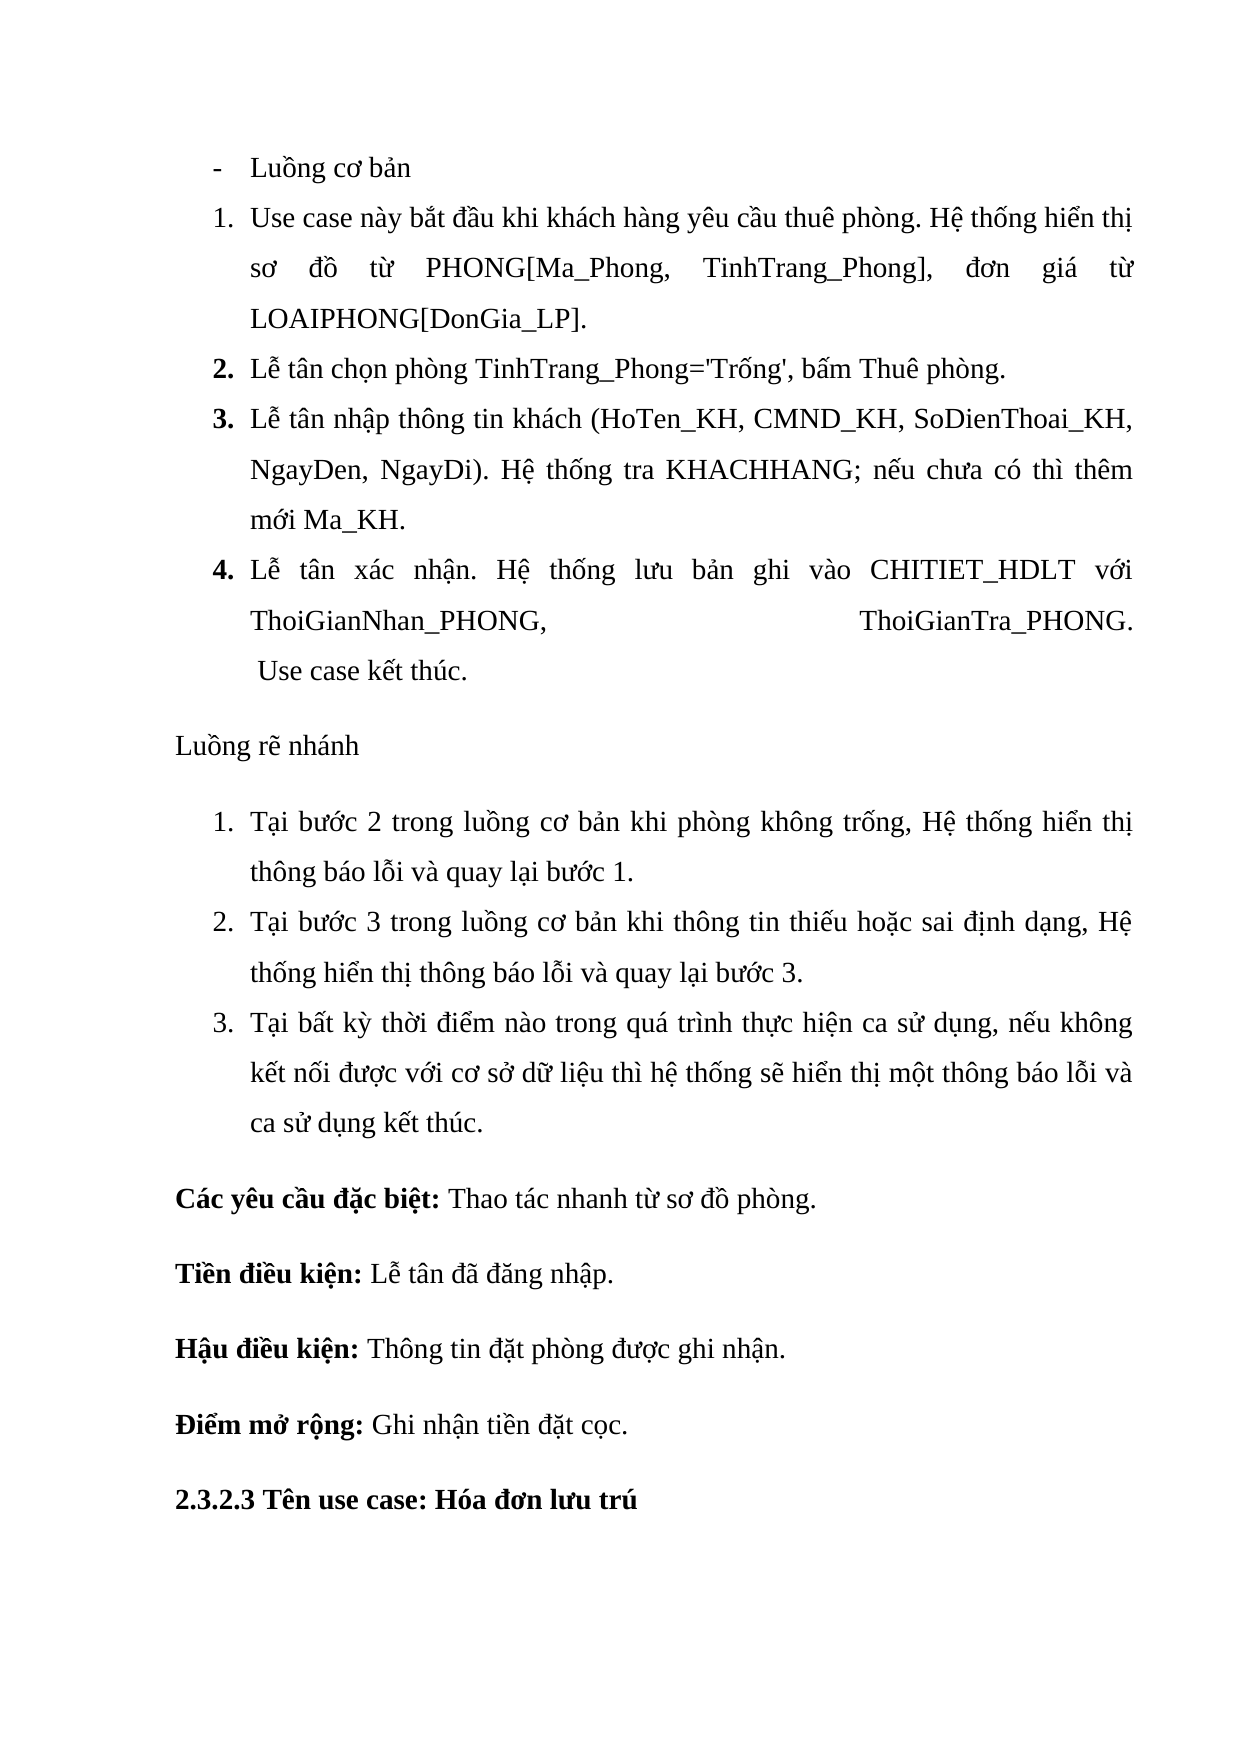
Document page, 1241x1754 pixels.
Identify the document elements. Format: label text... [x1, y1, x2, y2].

text Hậu điều kiện: Thông tin đặt phòng được ghi nhận. [175, 1332, 1134, 1365]
list Use case này bắt đầu khi khách hàng yêu cầu thuê phòng. Hệ thống hiển thị sơ đồ từ PHONG[Ma_Phong, TinhTrang_Phong], đơn giá từ LOAIPHONG[DonGia_LP]. [212, 200, 1134, 334]
list Tại bước 2 trong luồng cơ bản khi phòng không trống, Hệ thống hiển thị thông báo lỗi và quay lại bước 1. [212, 804, 1134, 888]
list Lễ tân chọn phòng TinhTrang_Phong='Trống', bấm Thuê phòng. [212, 351, 1134, 385]
text Điểm mở rộng: Ghi nhận tiền đặt cọc. [175, 1407, 1134, 1440]
list Luồng cơ bản [212, 150, 1134, 183]
list Tại bước 3 trong luồng cơ bản khi thông tin thiếu hoặc sai định dạng, Hệ thống hiển thị thông báo lỗi và quay lại bước 3. [212, 904, 1134, 988]
list Lễ tân xác nhận. Hệ thống lưu bản ghi vào CHITIET_HDLT với ThoiGianNhan_PHONG, ThoiGianTra_PHONG. Use case kết thúc. [212, 552, 1134, 687]
list Tại bất kỳ thời điểm nào trong quá trình thực hiện ca sử dụng, nếu không kết nối được với cơ sở dữ liệu thì hệ thống sẽ hiển thị một thông báo lỗi và ca sử dụng kết thúc. [212, 1005, 1134, 1139]
text Tiền điều kiện: Lễ tân đã đăng nhập. [175, 1256, 1134, 1290]
subtitle 2.3.2.3 Tên use case: Hóa đơn lưu trú [175, 1482, 1134, 1516]
text Các yêu cầu đặc biệt: Thao tác nhanh từ sơ đồ phòng. [175, 1181, 1134, 1214]
list Lễ tân nhập thông tin khách (HoTen_KH, CMND_KH, SoDienThoai_KH, NgayDen, NgayDi). Hệ thống tra KHACHHANG; nếu chưa có thì thêm mới Ma_KH. [212, 402, 1134, 536]
text Luồng rẽ nhánh [175, 728, 1134, 762]
